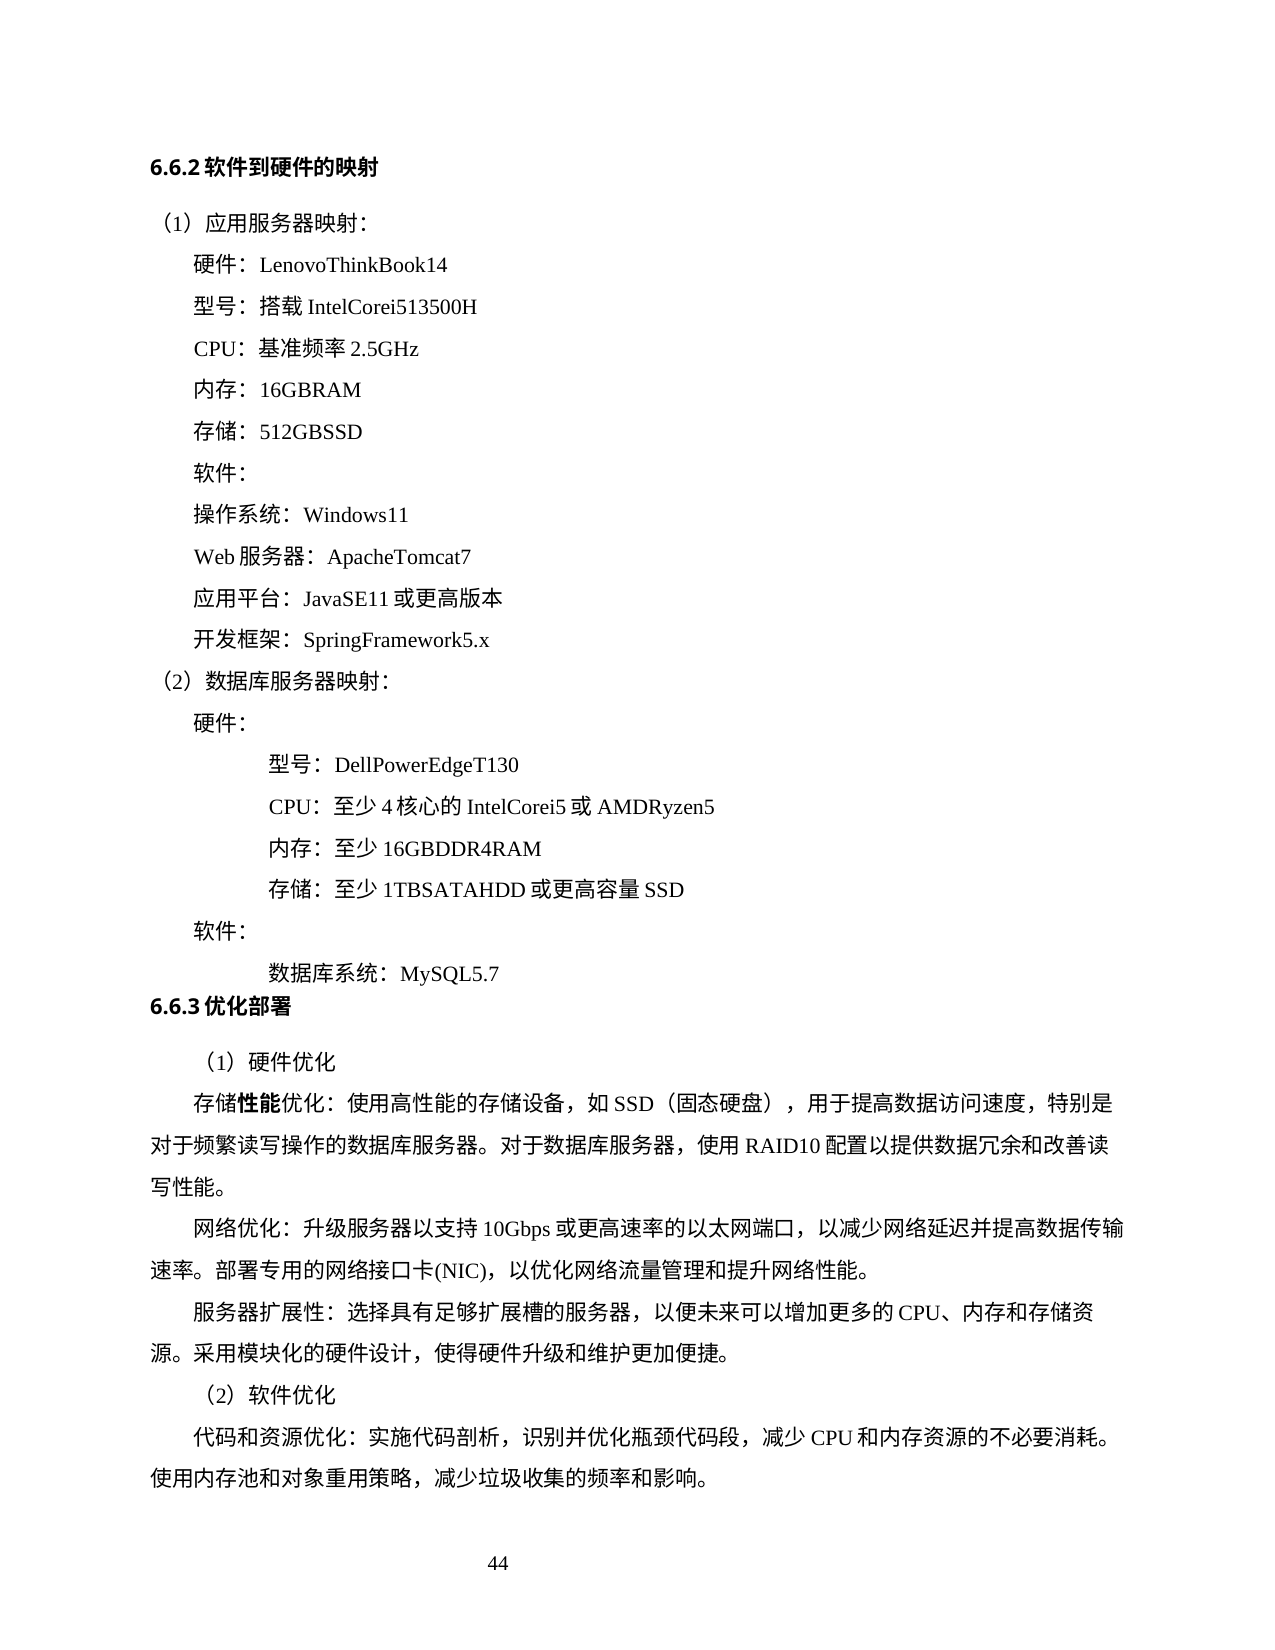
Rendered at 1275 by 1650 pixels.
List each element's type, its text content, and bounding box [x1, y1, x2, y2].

text 服务器扩展性：选择具有足够扩展槽的服务器，以便未来可以增加更多的CPU、内存和存储资源。采用模块化的硬件设计，使得硬件升级和维护更加便捷。 [150, 1287, 1125, 1370]
text 操作系统：Windows11 [194, 489, 1125, 531]
text （2）数据库服务器映射： [150, 656, 1125, 698]
text （2）软件优化 [150, 1370, 1125, 1412]
text 开发框架：SpringFramework5.x [194, 614, 1125, 656]
text 型号：搭载IntelCorei513500H [194, 281, 1125, 323]
text 型号：DellPowerEdgeT130 [269, 739, 1125, 781]
text 软件： [194, 448, 1125, 489]
text 硬件： [194, 698, 1125, 739]
text 6.6.3优化部署 [150, 989, 1125, 1021]
text 内存：16GBRAM [194, 364, 1125, 406]
text 6.6.2软件到硬件的映射 [150, 150, 1125, 182]
text 存储：512GBSSD [194, 406, 1125, 448]
text 硬件：LenovoThinkBook14 [194, 239, 1125, 281]
text CPU：至少4核心的IntelCorei5或AMDRyzen5 [269, 781, 1125, 823]
text 软件： [194, 906, 1125, 948]
text 应用平台：JavaSE11或更高版本 [194, 573, 1125, 614]
text Web服务器：ApacheTomcat7 [194, 531, 1125, 573]
text 网络优化：升级服务器以支持10Gbps或更高速率的以太网端口，以减少网络延迟并提高数据传输速率。部署专用的网络接口卡(NIC)，以优化网络流量管理和提升网络性能。 [150, 1203, 1125, 1287]
text （1）硬件优化 [150, 1037, 1125, 1078]
text 代码和资源优化：实施代码剖析，识别并优化瓶颈代码段，减少CPU和内存资源的不必要消耗。 [150, 1412, 1125, 1453]
text 使用内存池和对象重用策略，减少垃圾收集的频率和影响。 [150, 1453, 1125, 1495]
text 存储：至少1TBSATAHDD或更高容量SSD [269, 864, 1125, 906]
text （1）应用服务器映射： [150, 198, 1125, 239]
text 数据库系统：MySQL5.7 [269, 948, 1125, 989]
text 内存：至少16GBDDR4RAM [269, 823, 1125, 864]
text CPU：基准频率2.5GHz [194, 323, 1125, 364]
text 存储性能优化：使用高性能的存储设备，如SSD（固态硬盘），用于提高数据访问速度，特别是对于频繁读写操作的数据库服务器。对于数据库服务器，使用RAID10配置以提供数据冗余和改善读写性能。 [150, 1078, 1125, 1203]
